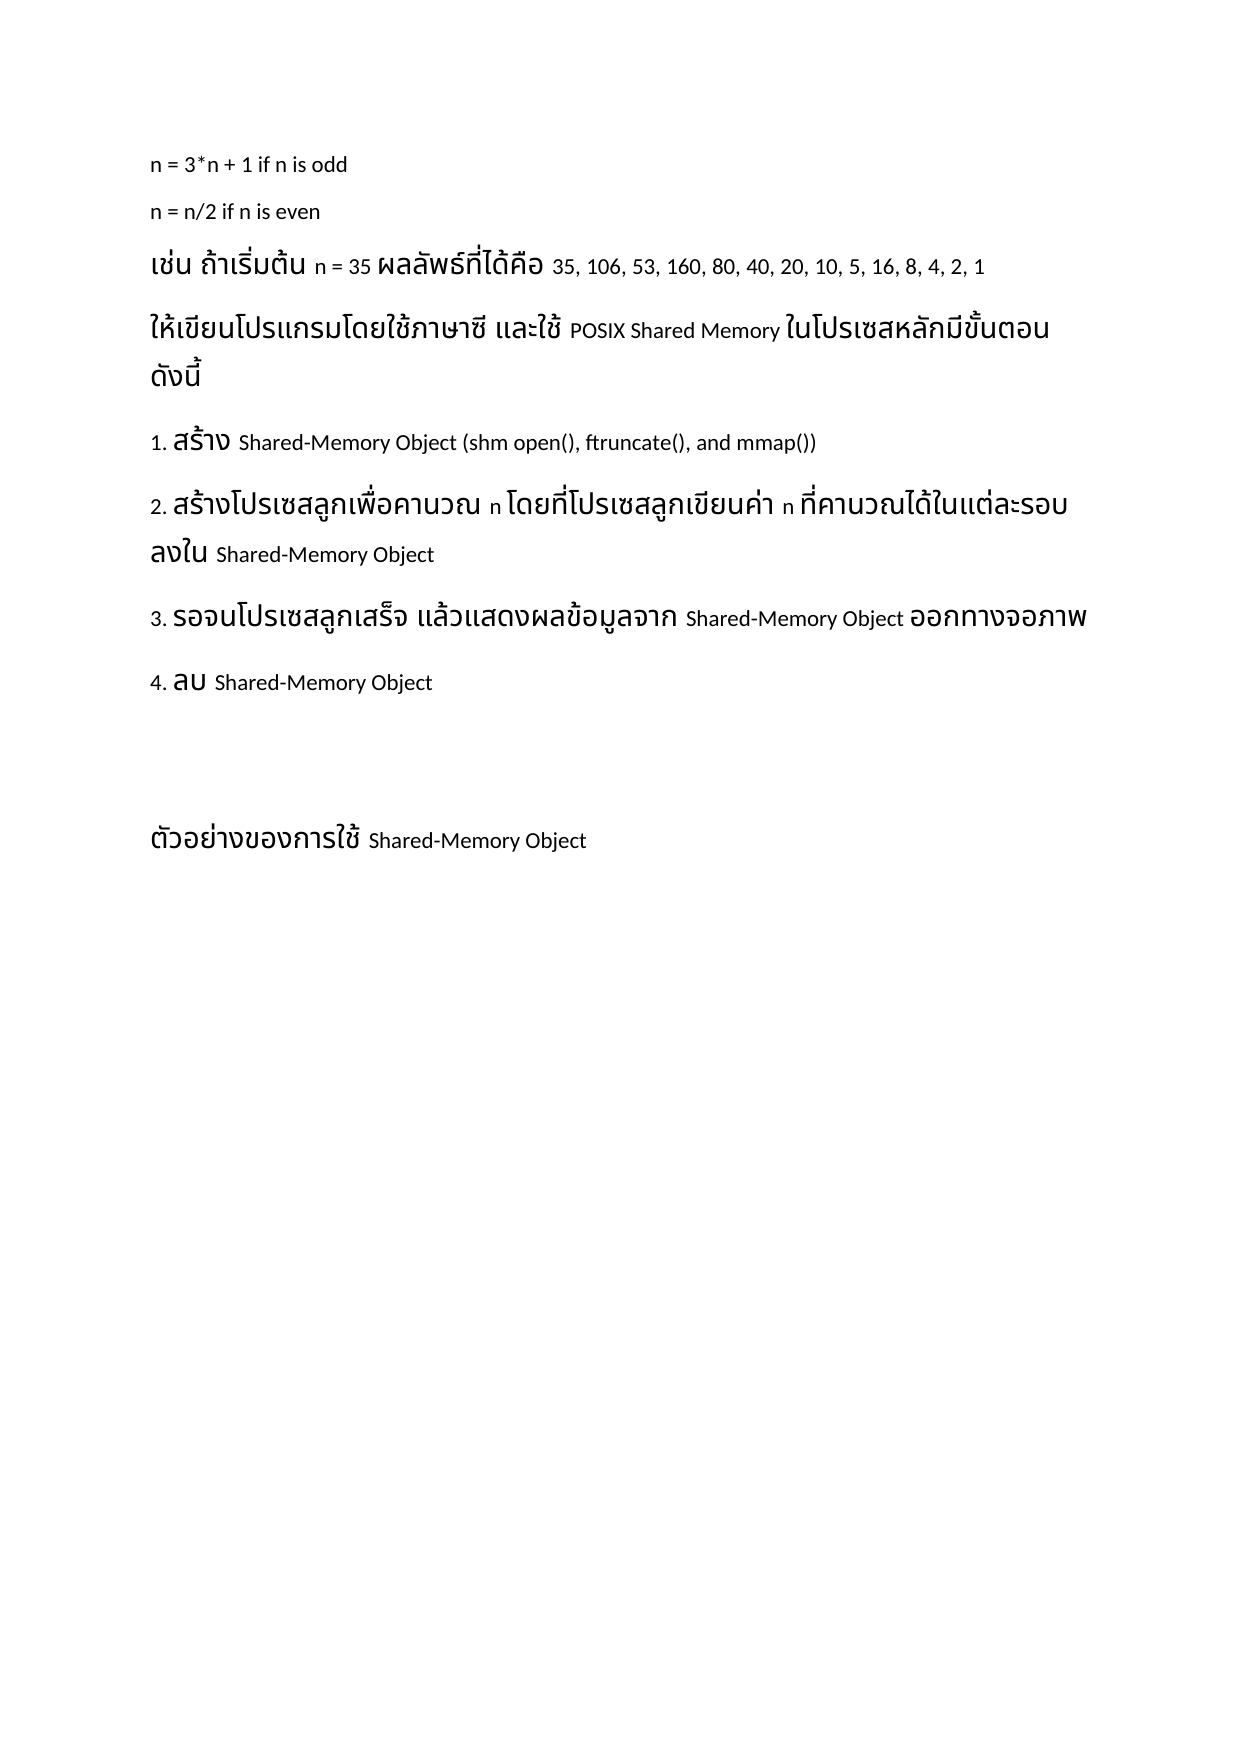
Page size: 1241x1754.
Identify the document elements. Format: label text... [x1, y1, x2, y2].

text เช่น ถ้าเริ่มต้น n = 35 ผลลัพธ์ที่ได้คือ 35, 106, 53, 160, 80, 40, 20, 10, 5, 16, 8, 4, 2, 1 [150, 244, 1090, 288]
text n = 3*n + 1 if n is odd [150, 150, 1090, 178]
text ตัวอย่างของการใช้ Shared-Memory Object [150, 817, 1090, 862]
text 4. ลบ Shared-Memory Object [150, 659, 1090, 704]
text 1. สร้าง Shared-Memory Object (shm open(), ftruncate(), and mmap()) [150, 419, 1090, 464]
text 3. รอจนโปรเซสลูกเสร็จ แล้วแสดงผลข้อมูลจาก Shared-Memory Object ออกทางจอภาพ [150, 595, 1090, 639]
text 2. สร้างโปรเซสลูกเพื่อคานวณ n โดยที่โปรเซสลูกเขียนค่า n ที่คานวณได้ในแต่ละรอบลงใน Shared-Memory Object [150, 484, 1090, 575]
text ให้เขียนโปรแกรมโดยใช้ภาษาซี และใช้ POSIX Shared Memory ในโปรเซสหลักมีขั้นตอนดังนี้ [150, 308, 1090, 399]
text n = n/2 if n is even [150, 197, 1090, 225]
